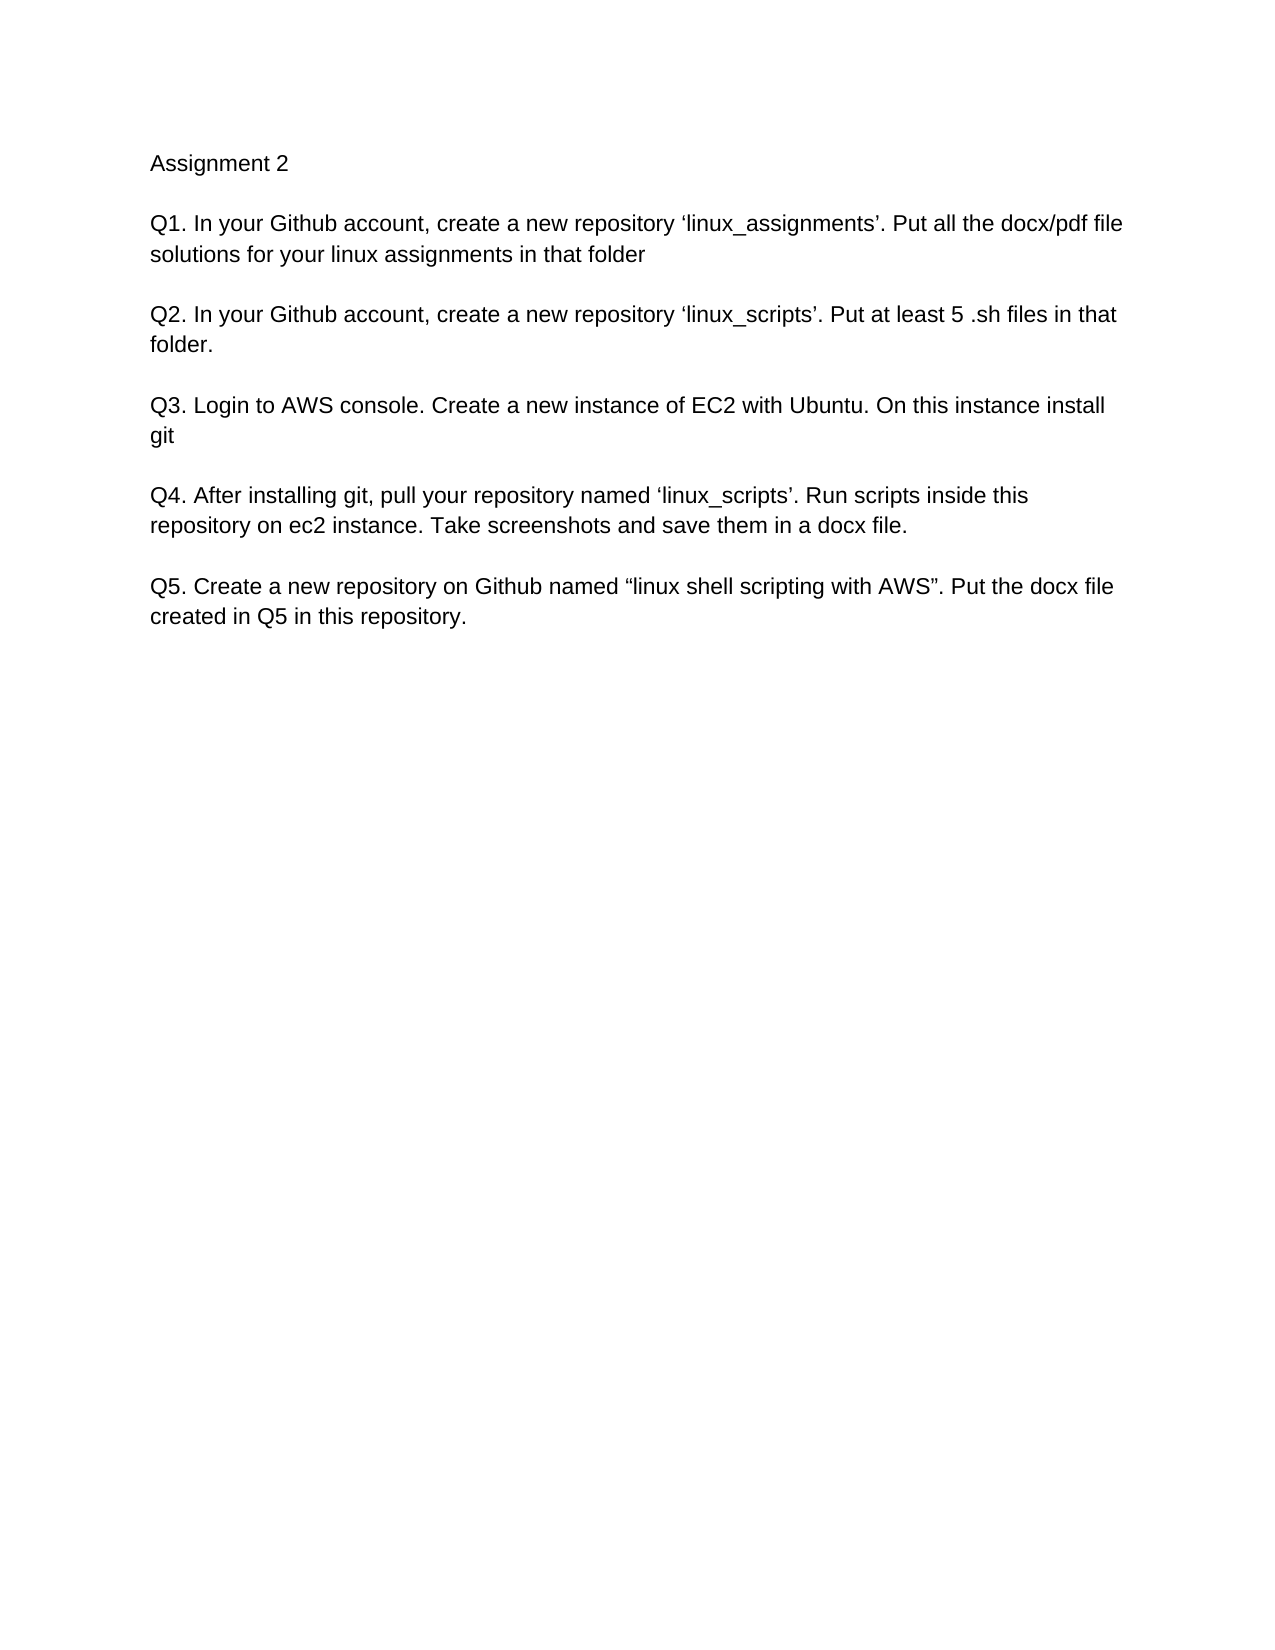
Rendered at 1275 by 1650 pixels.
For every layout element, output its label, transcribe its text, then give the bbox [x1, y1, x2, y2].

text Q1. In your Github account, create a new repository ‘linux_assignments’. Put all the docx/pdf file solutions for your linux assignments in that folder [150, 210, 1125, 267]
text Q5. Create a new repository on Github named “linux shell scripting with AWS”. Put the docx file created in Q5 in this repository. [150, 573, 1125, 629]
text Assignment 2 [150, 150, 1125, 176]
text Q2. In your Github account, create a new repository ‘linux_scripts’. Put at least 5 .sh files in that folder. [150, 301, 1125, 358]
text Q4. After installing git, pull your repository named ‘linux_scripts’. Run scripts inside this repository on ec2 instance. Take screenshots and save them in a docx file. [150, 482, 1125, 539]
text Q3. Login to AWS console. Create a new instance of EC2 with Ubuntu. On this instance install git [150, 392, 1125, 448]
